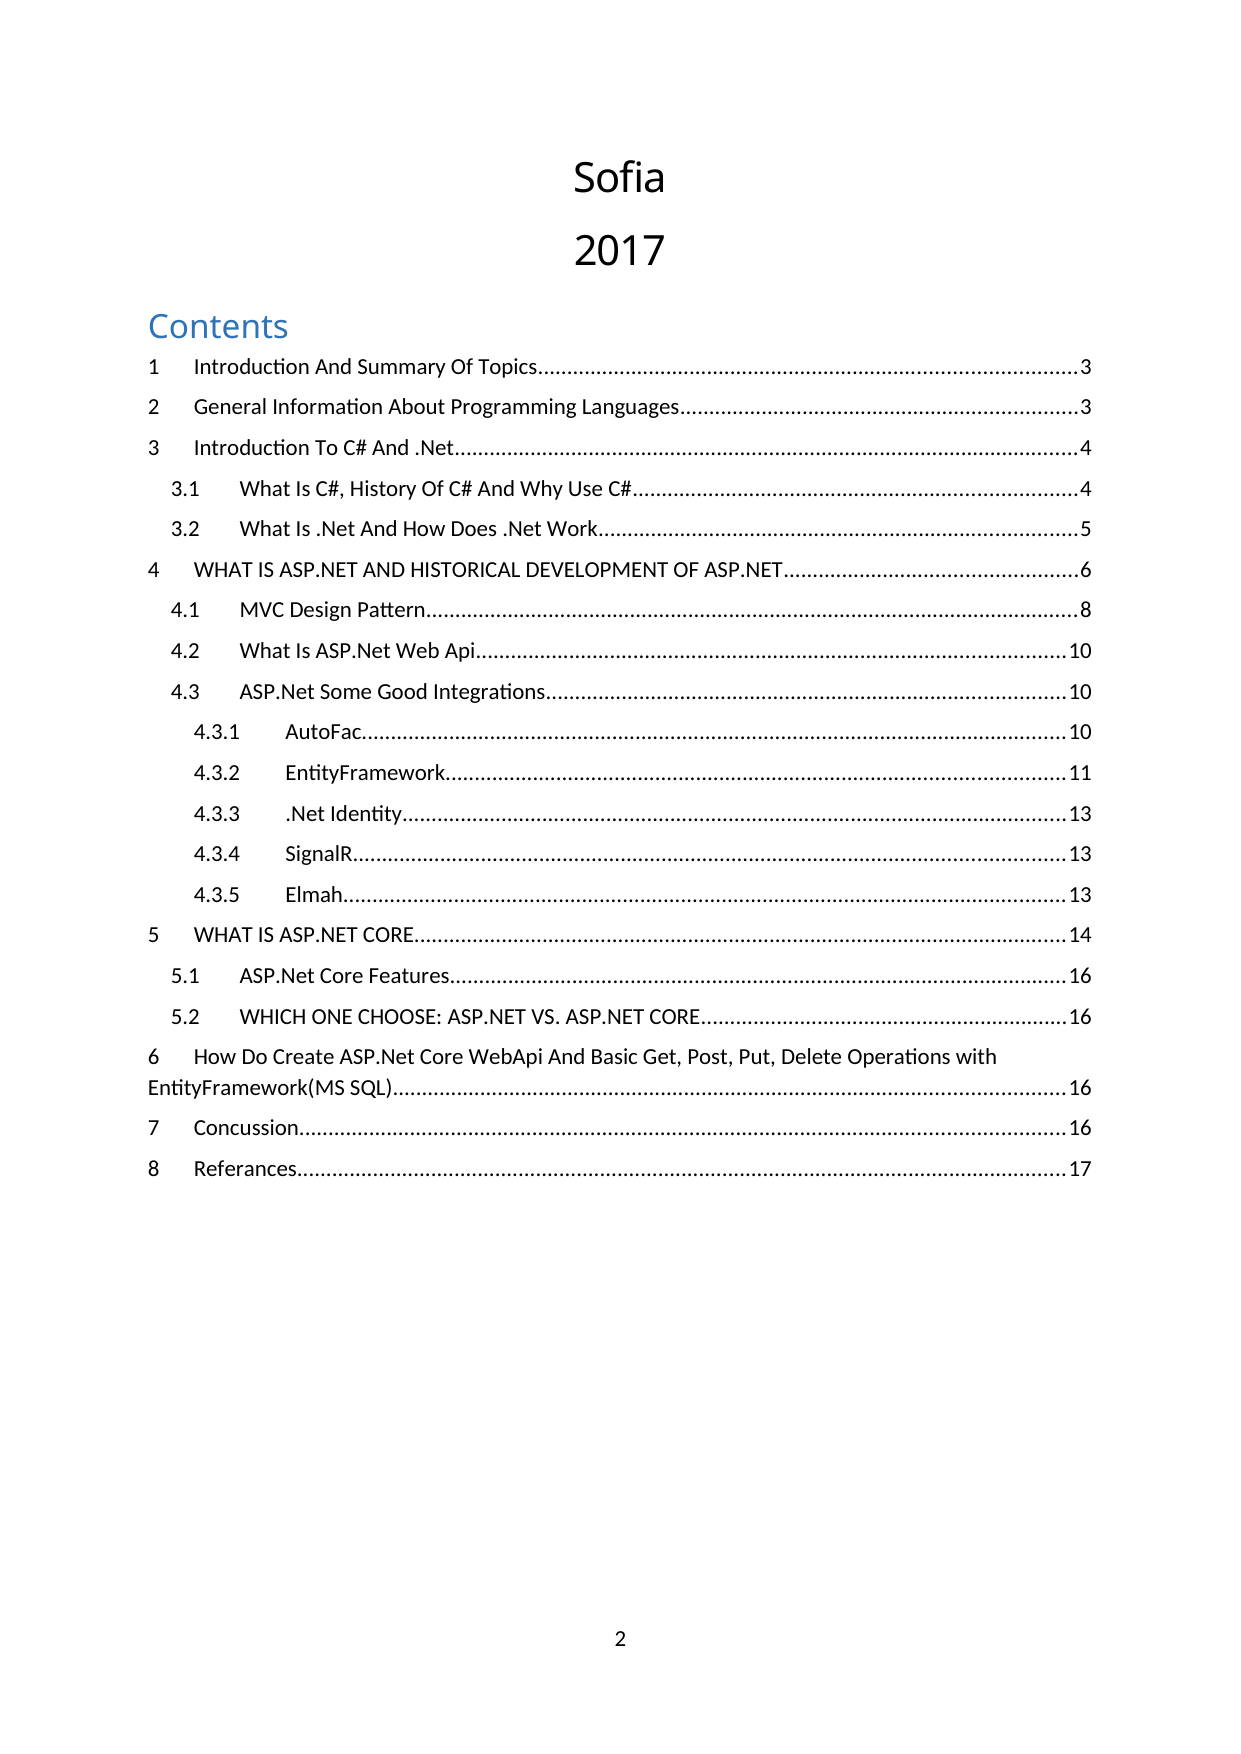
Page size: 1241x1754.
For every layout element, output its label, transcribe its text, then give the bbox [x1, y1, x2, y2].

text 2017 [148, 221, 1093, 278]
text Sofia [148, 148, 1093, 204]
